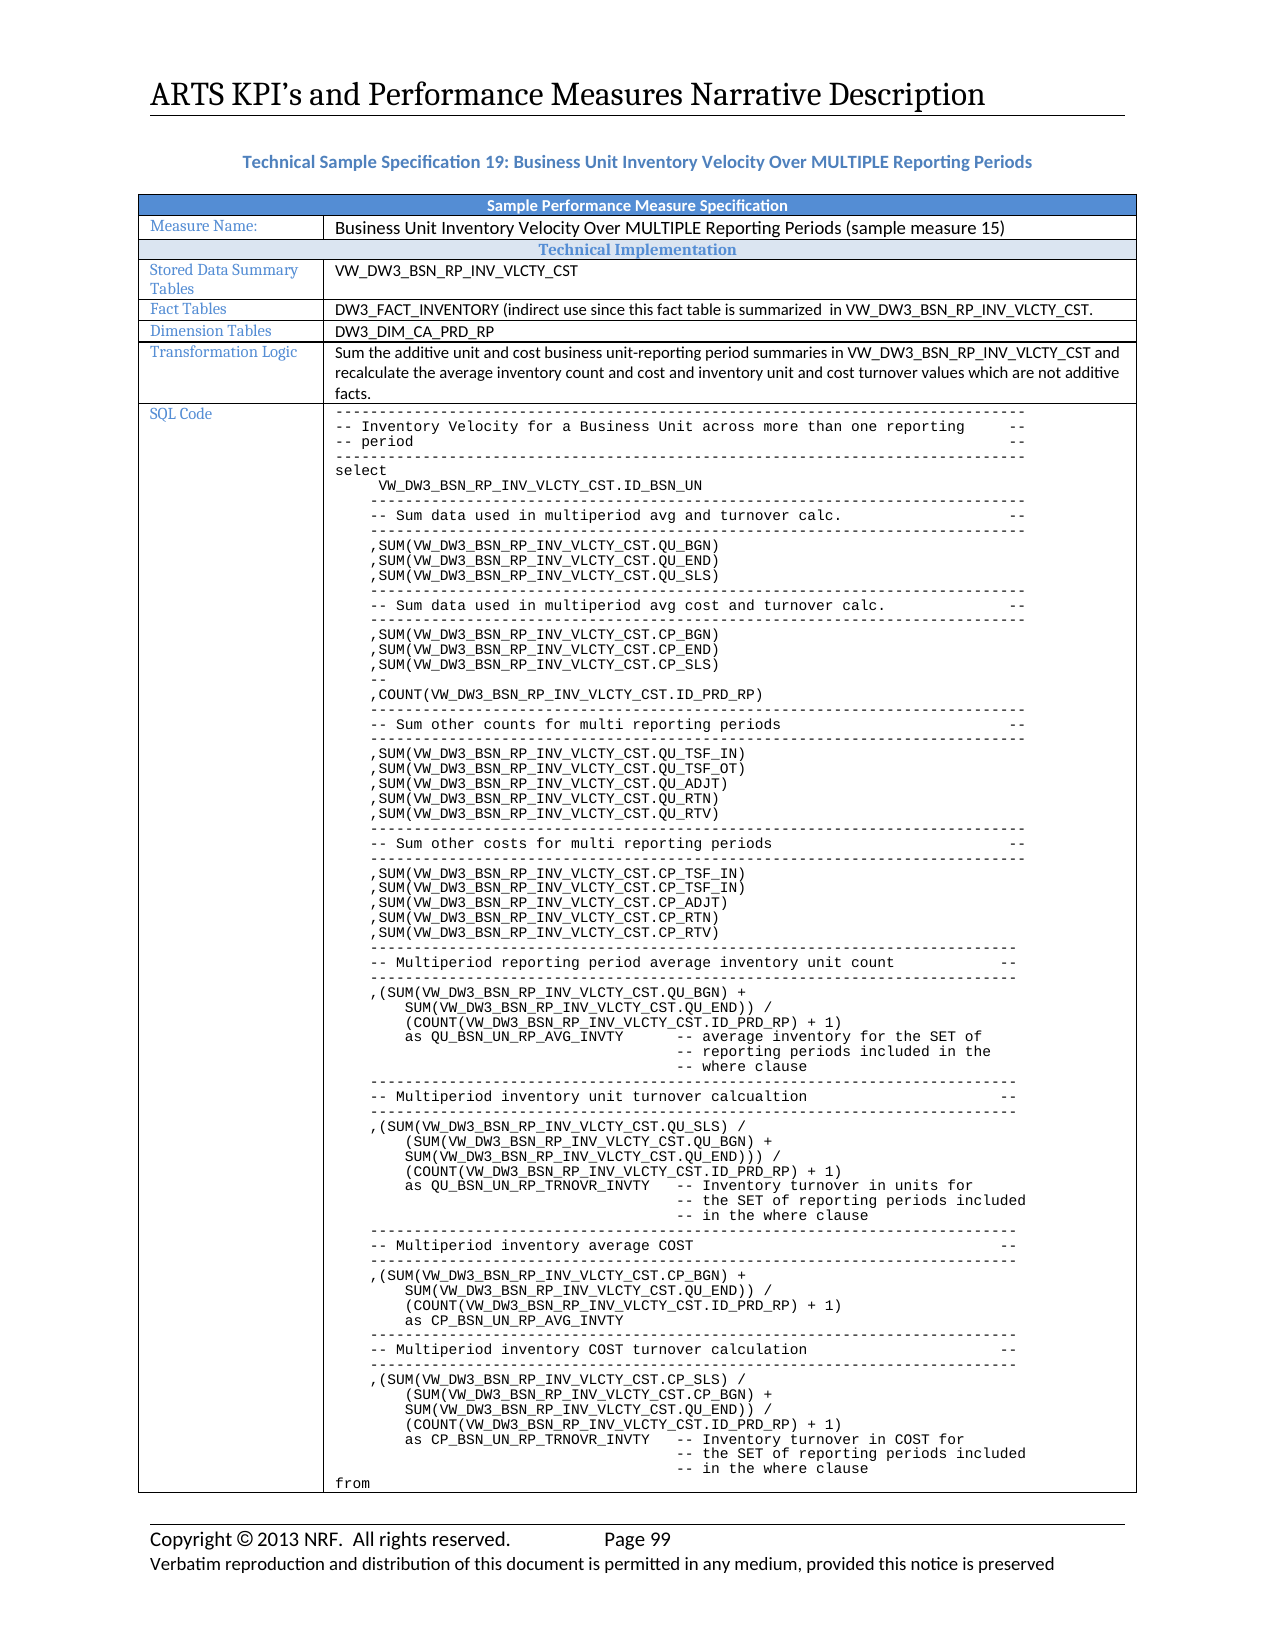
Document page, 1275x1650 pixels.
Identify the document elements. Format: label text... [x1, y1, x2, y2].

table_header Sample Performance Measure Specification [139, 195, 1136, 215]
table_cell Sum the additive unit and cost business unit-reporting period summaries in VW_DW3_BSN_RP_INV_VLCTY_CST and recalculate the average inventory count and cost and inventory unit and cost turnover values which are not additive facts. [324, 343, 1136, 403]
table_cell Dimension Tables [139, 321, 323, 341]
table_cell DW3_DIM_CA_PRD_RP [324, 321, 1136, 341]
table_cell VW_DW3_BSN_RP_INV_VLCTY_CST [324, 260, 1136, 299]
table_cell Business Unit Inventory Velocity Over MULTIPLE Reporting Periods (sample measure 15) [324, 216, 1136, 239]
table_cell Measure Name: [139, 216, 323, 239]
table_cell SQL Code [139, 404, 323, 1492]
table_cell DW3_FACT_INVENTORY (indirect use since this fact table is summarized in VW_DW3_BSN_RP_INV_VLCTY_CST. [324, 300, 1136, 320]
table_cell Stored Data Summary Tables [139, 260, 323, 299]
table_cell Technical Implementation [139, 240, 1136, 259]
table_cell Transformation Logic [139, 343, 323, 403]
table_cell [324, 404, 1136, 1492]
table_cell Fact Tables [139, 300, 323, 320]
